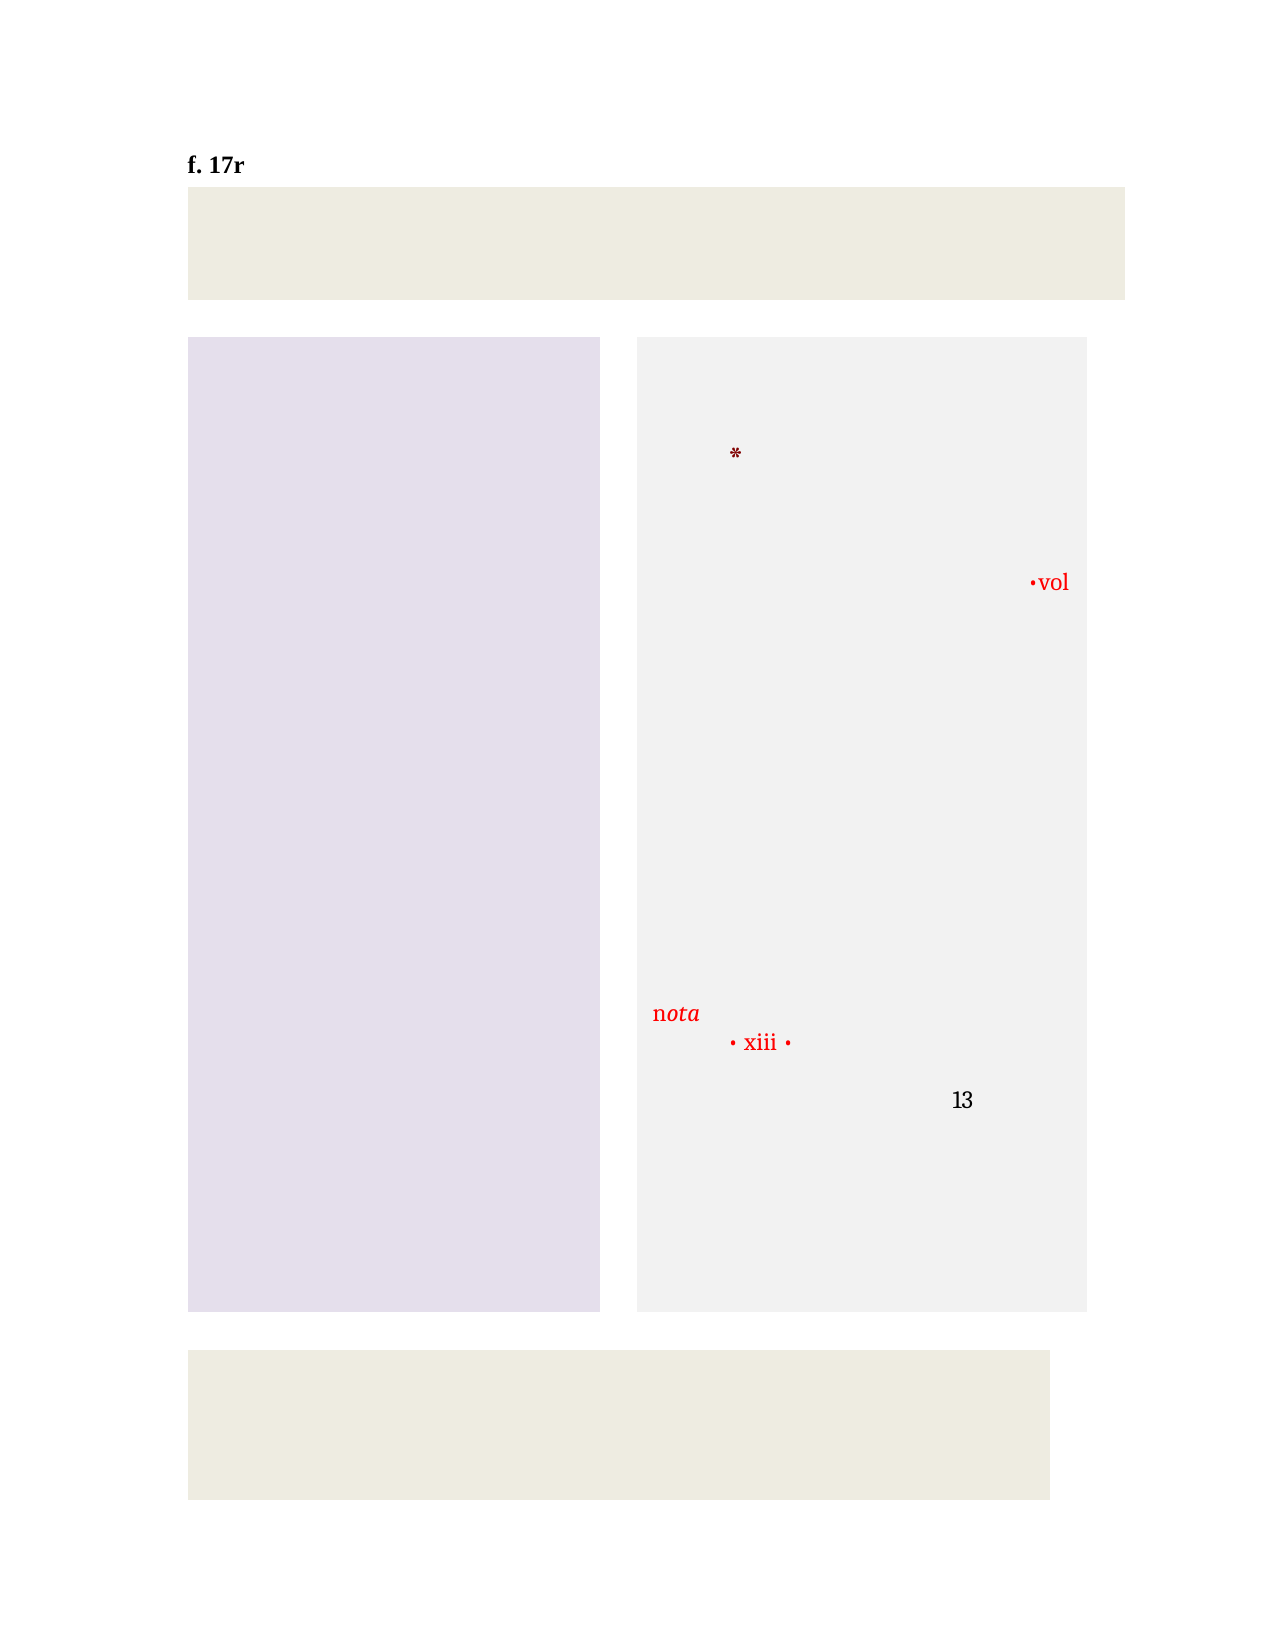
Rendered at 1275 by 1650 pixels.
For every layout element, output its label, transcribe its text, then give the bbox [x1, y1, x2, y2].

text f. 17r [187, 150, 1087, 179]
